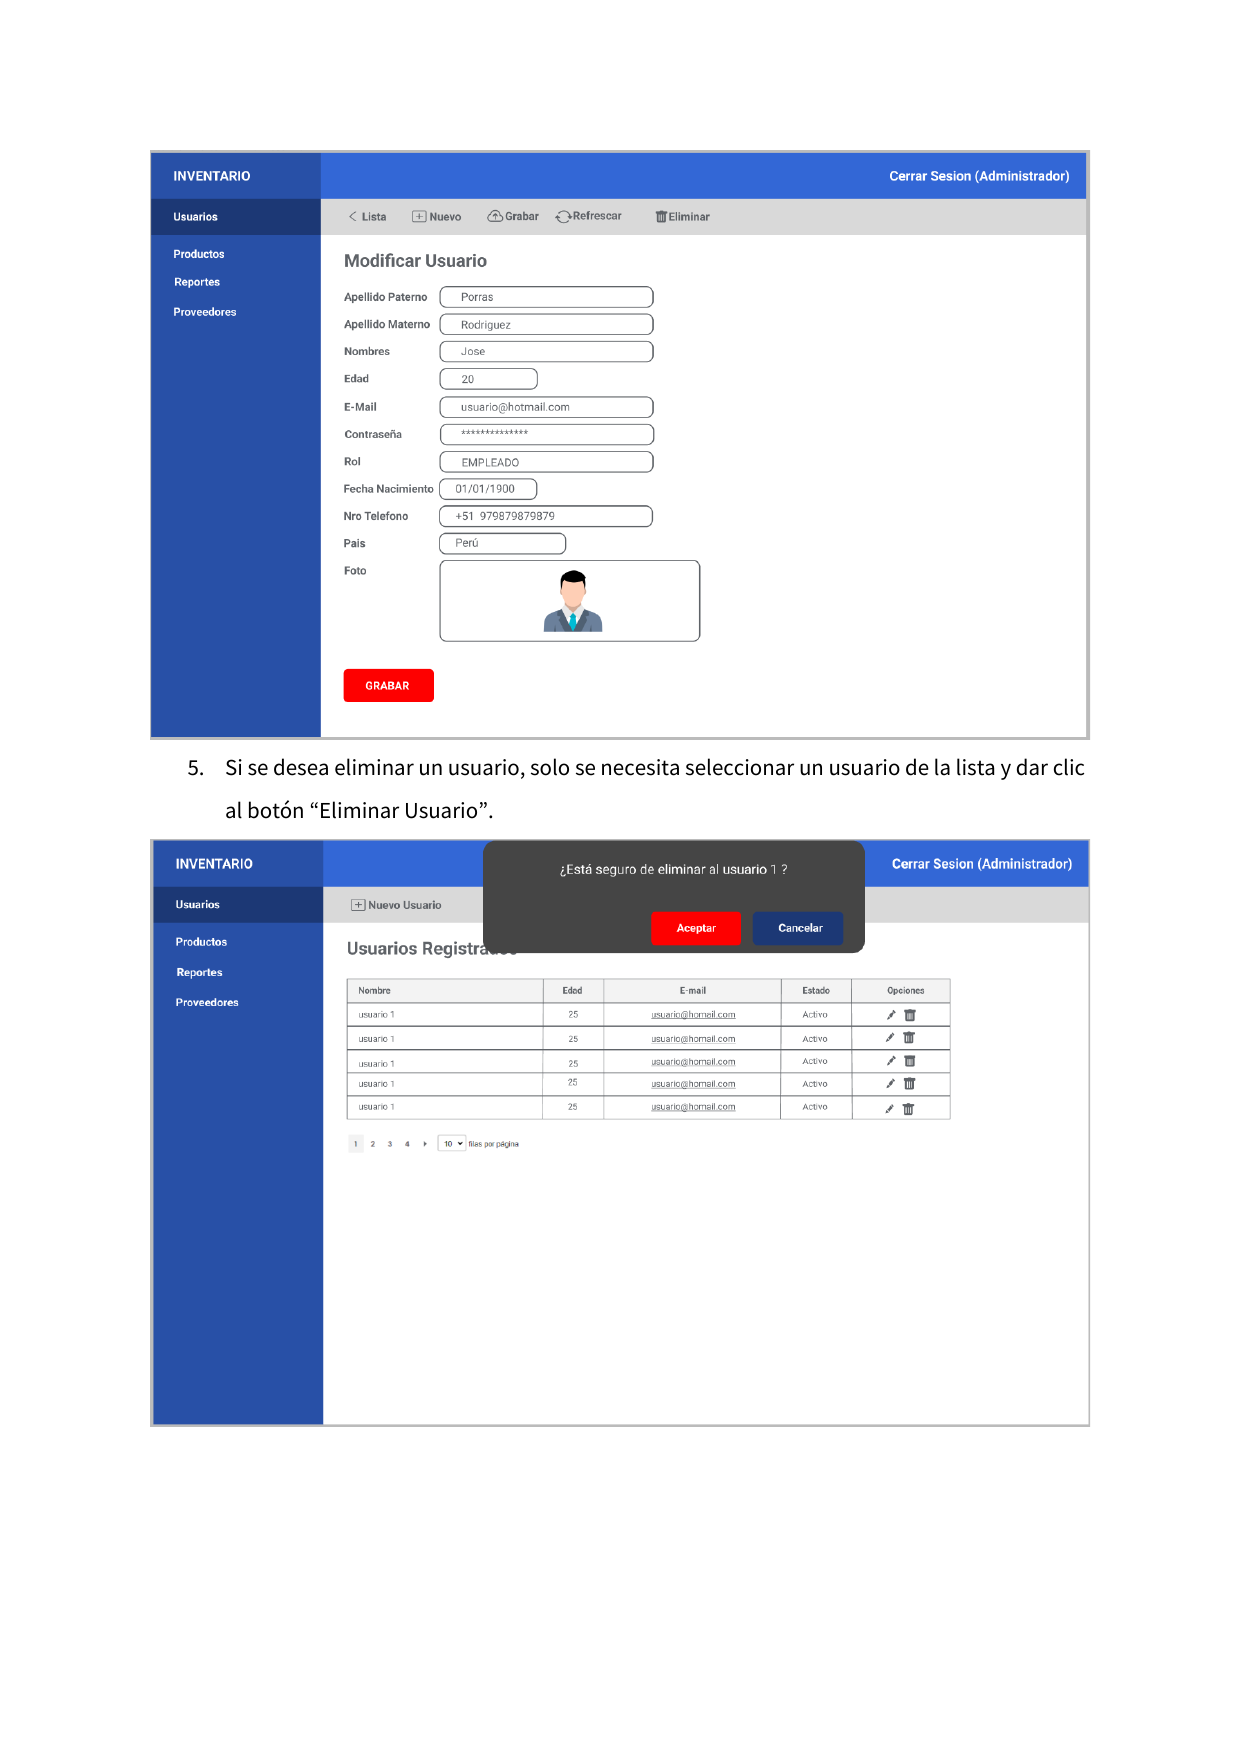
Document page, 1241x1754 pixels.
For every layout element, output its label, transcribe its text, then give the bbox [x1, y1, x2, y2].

list Si se desea eliminar un usuario, solo se necesita seleccionar un usuario de la lista y dar clic al botón “Eliminar Usuario”. [187, 753, 1090, 825]
picture [150, 839, 1091, 1427]
picture [150, 150, 1091, 740]
